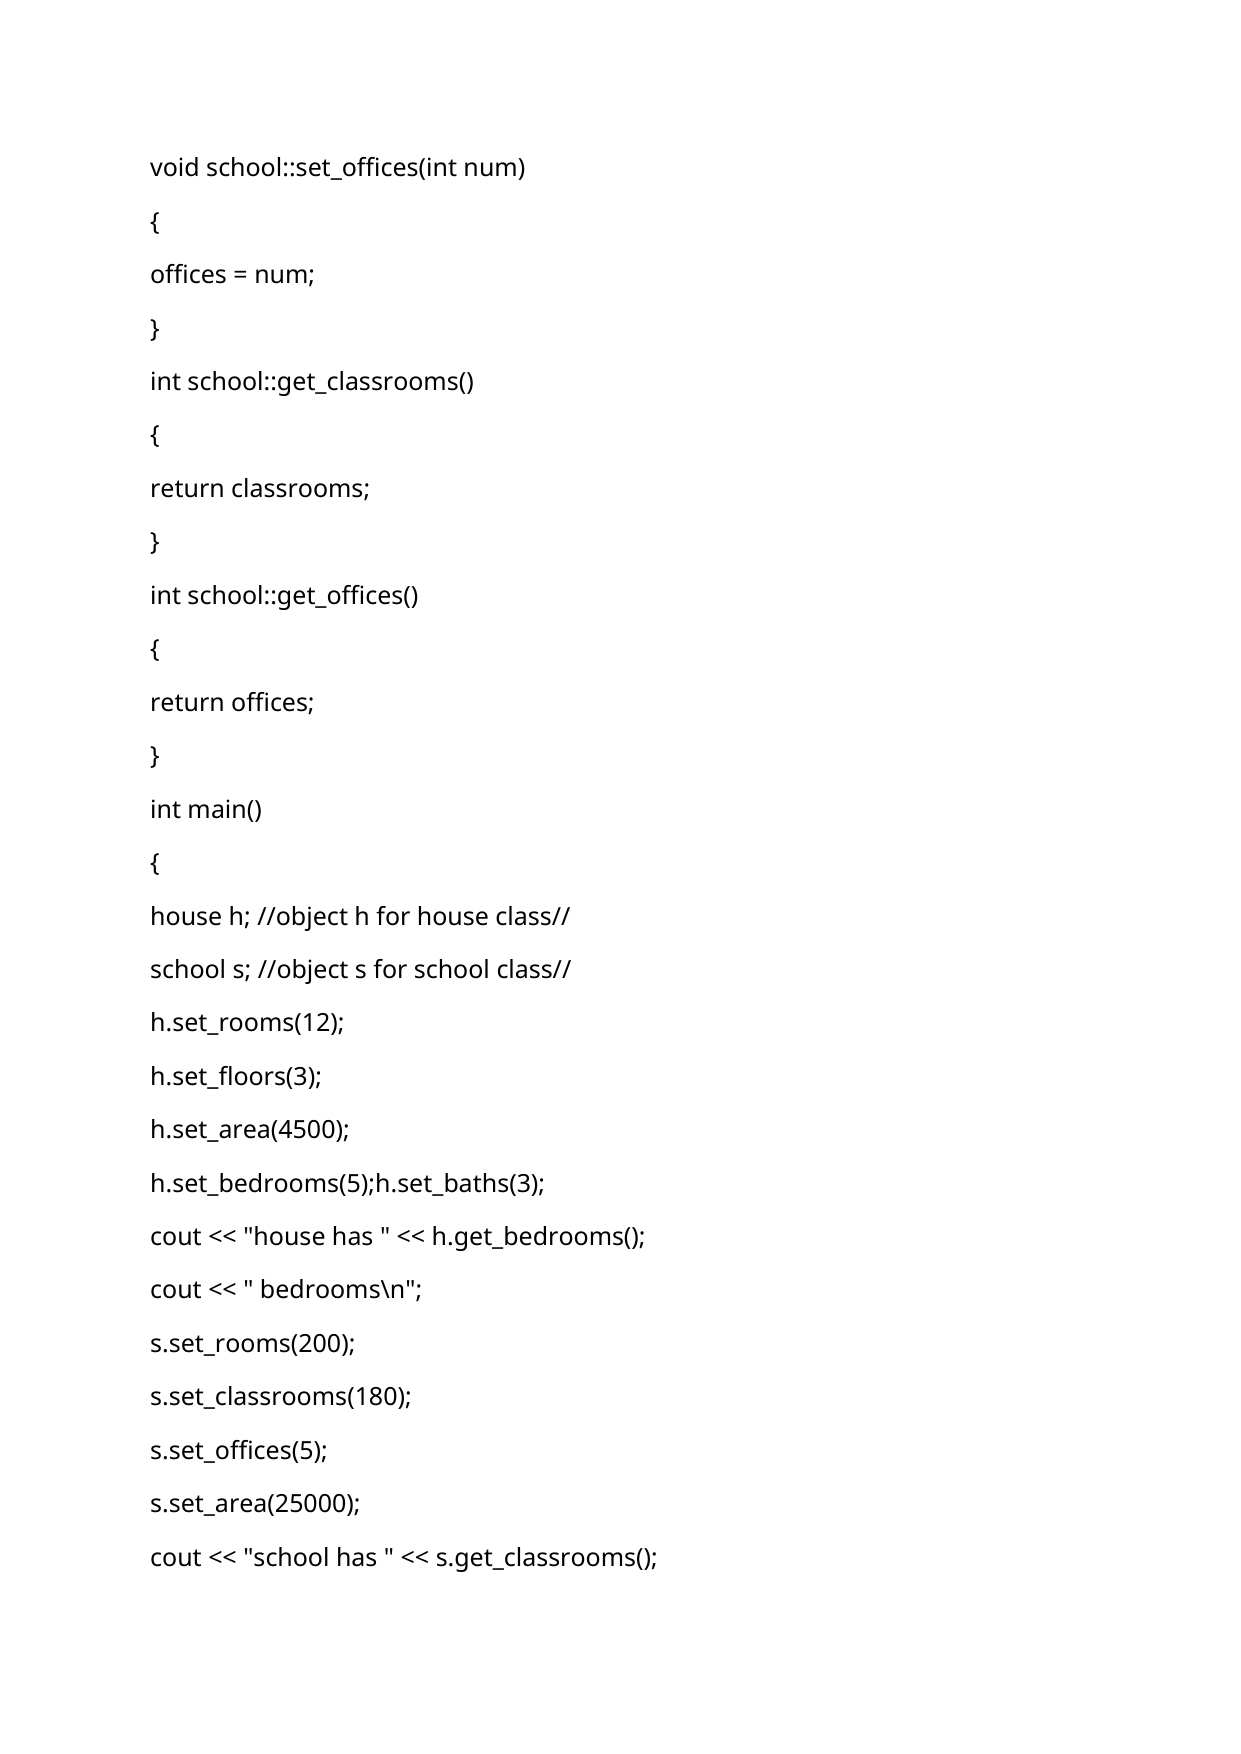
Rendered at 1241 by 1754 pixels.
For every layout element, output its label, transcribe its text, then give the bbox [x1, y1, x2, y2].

text } [150, 310, 1090, 344]
text } [150, 738, 1090, 772]
text } [150, 524, 1090, 558]
text cout << " bedrooms\n"; [150, 1272, 1090, 1306]
text { [150, 203, 1090, 237]
text h.set_bedrooms(5);h.set_baths(3); [150, 1165, 1090, 1199]
text h.set_floors(3); [150, 1058, 1090, 1092]
text school s; //object s for school class// [150, 952, 1090, 986]
text int school::get_offices() [150, 577, 1090, 612]
text cout << "house has " << h.get_bedrooms(); [150, 1219, 1090, 1253]
text s.set_offices(5); [150, 1432, 1090, 1467]
text { [150, 845, 1090, 879]
text int main() [150, 791, 1090, 825]
text s.set_area(25000); [150, 1486, 1090, 1520]
text s.set_rooms(200); [150, 1326, 1090, 1360]
text { [150, 417, 1090, 451]
text int school::get_classrooms() [150, 364, 1090, 398]
text offices = num; [150, 257, 1090, 291]
text cout << "school has " << s.get_classrooms(); [150, 1539, 1090, 1573]
text { [150, 631, 1090, 665]
text void school::set_offices(int num) [150, 150, 1090, 184]
text h.set_rooms(12); [150, 1005, 1090, 1039]
text s.set_classrooms(180); [150, 1379, 1090, 1413]
text return classrooms; [150, 471, 1090, 505]
text house h; //object h for house class// [150, 898, 1090, 932]
text return offices; [150, 684, 1090, 718]
text h.set_area(4500); [150, 1112, 1090, 1146]
